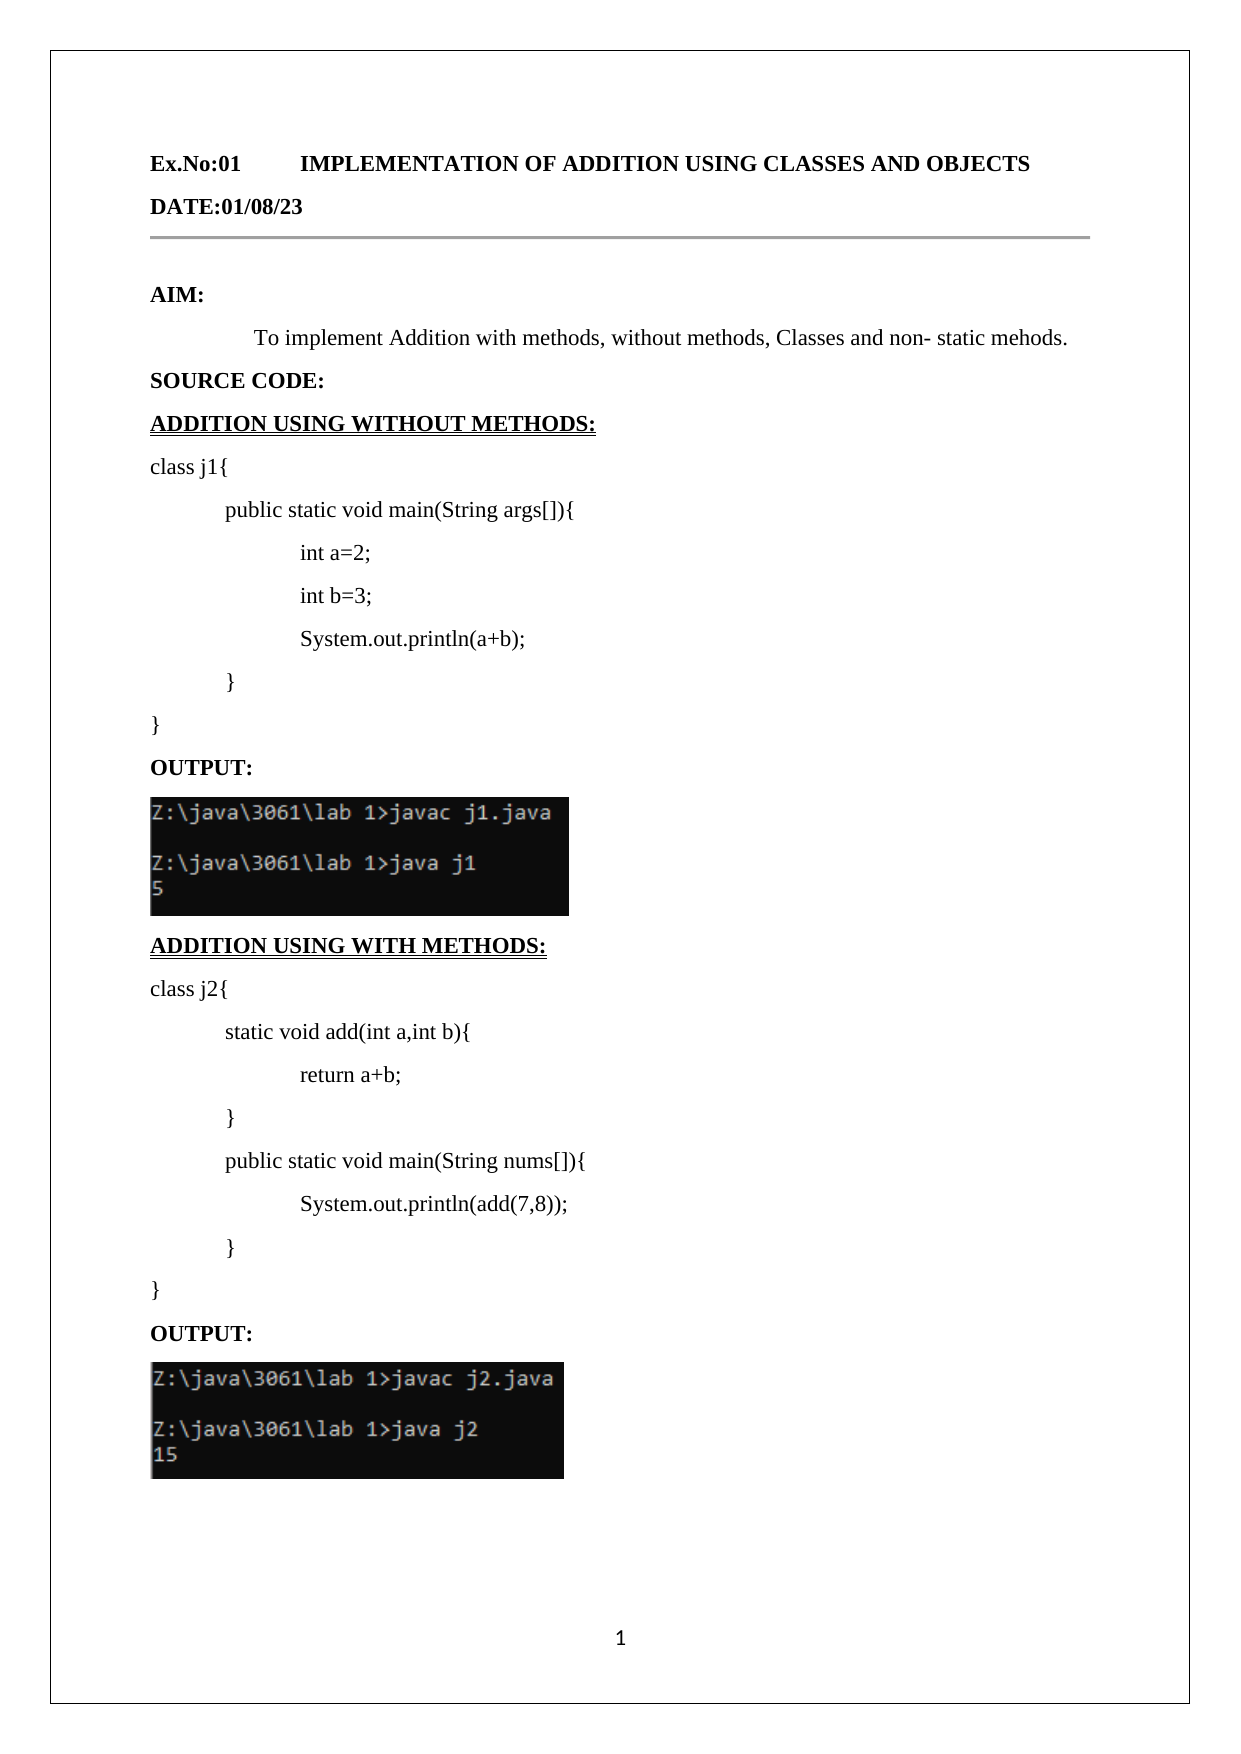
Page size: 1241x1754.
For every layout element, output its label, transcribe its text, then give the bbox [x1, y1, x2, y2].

text SOURCE CODE: [150, 367, 1090, 393]
text System.out.println(a+b); [150, 625, 1090, 651]
text } [150, 711, 1090, 737]
text class j1{ [150, 453, 1090, 479]
text ADDITION USING WITHOUT METHODS: [150, 410, 1090, 436]
text return a+b; [150, 1061, 1090, 1088]
text int b=3; [150, 582, 1090, 608]
text OUTPUT: [150, 754, 1090, 780]
text static void add(int a,int b){ [150, 1018, 1090, 1045]
text } [150, 1277, 1090, 1303]
text class j2{ [150, 975, 1090, 1002]
text public static void main(String args[]){ [150, 496, 1090, 522]
text ADDITION USING WITH METHODS: [150, 932, 1090, 959]
text To implement Addition with methods, without methods, Classes and non- static mehods. [150, 324, 1090, 350]
picture [150, 797, 569, 916]
text Ex.No:01 IMPLEMENTATION OF ADDITION USING CLASSES AND OBJECTS [150, 150, 1090, 176]
text } [150, 1233, 1090, 1260]
text System.out.println(add(7,8)); [150, 1191, 1090, 1217]
text } [150, 1104, 1090, 1131]
text int a=2; [150, 539, 1090, 565]
text AIM: [150, 281, 1090, 307]
text } [150, 668, 1090, 694]
text public static void main(String nums[]){ [150, 1147, 1090, 1174]
picture [150, 1362, 564, 1479]
text DATE:01/08/23 [150, 193, 1090, 219]
text OUTPUT: [150, 1319, 1090, 1346]
